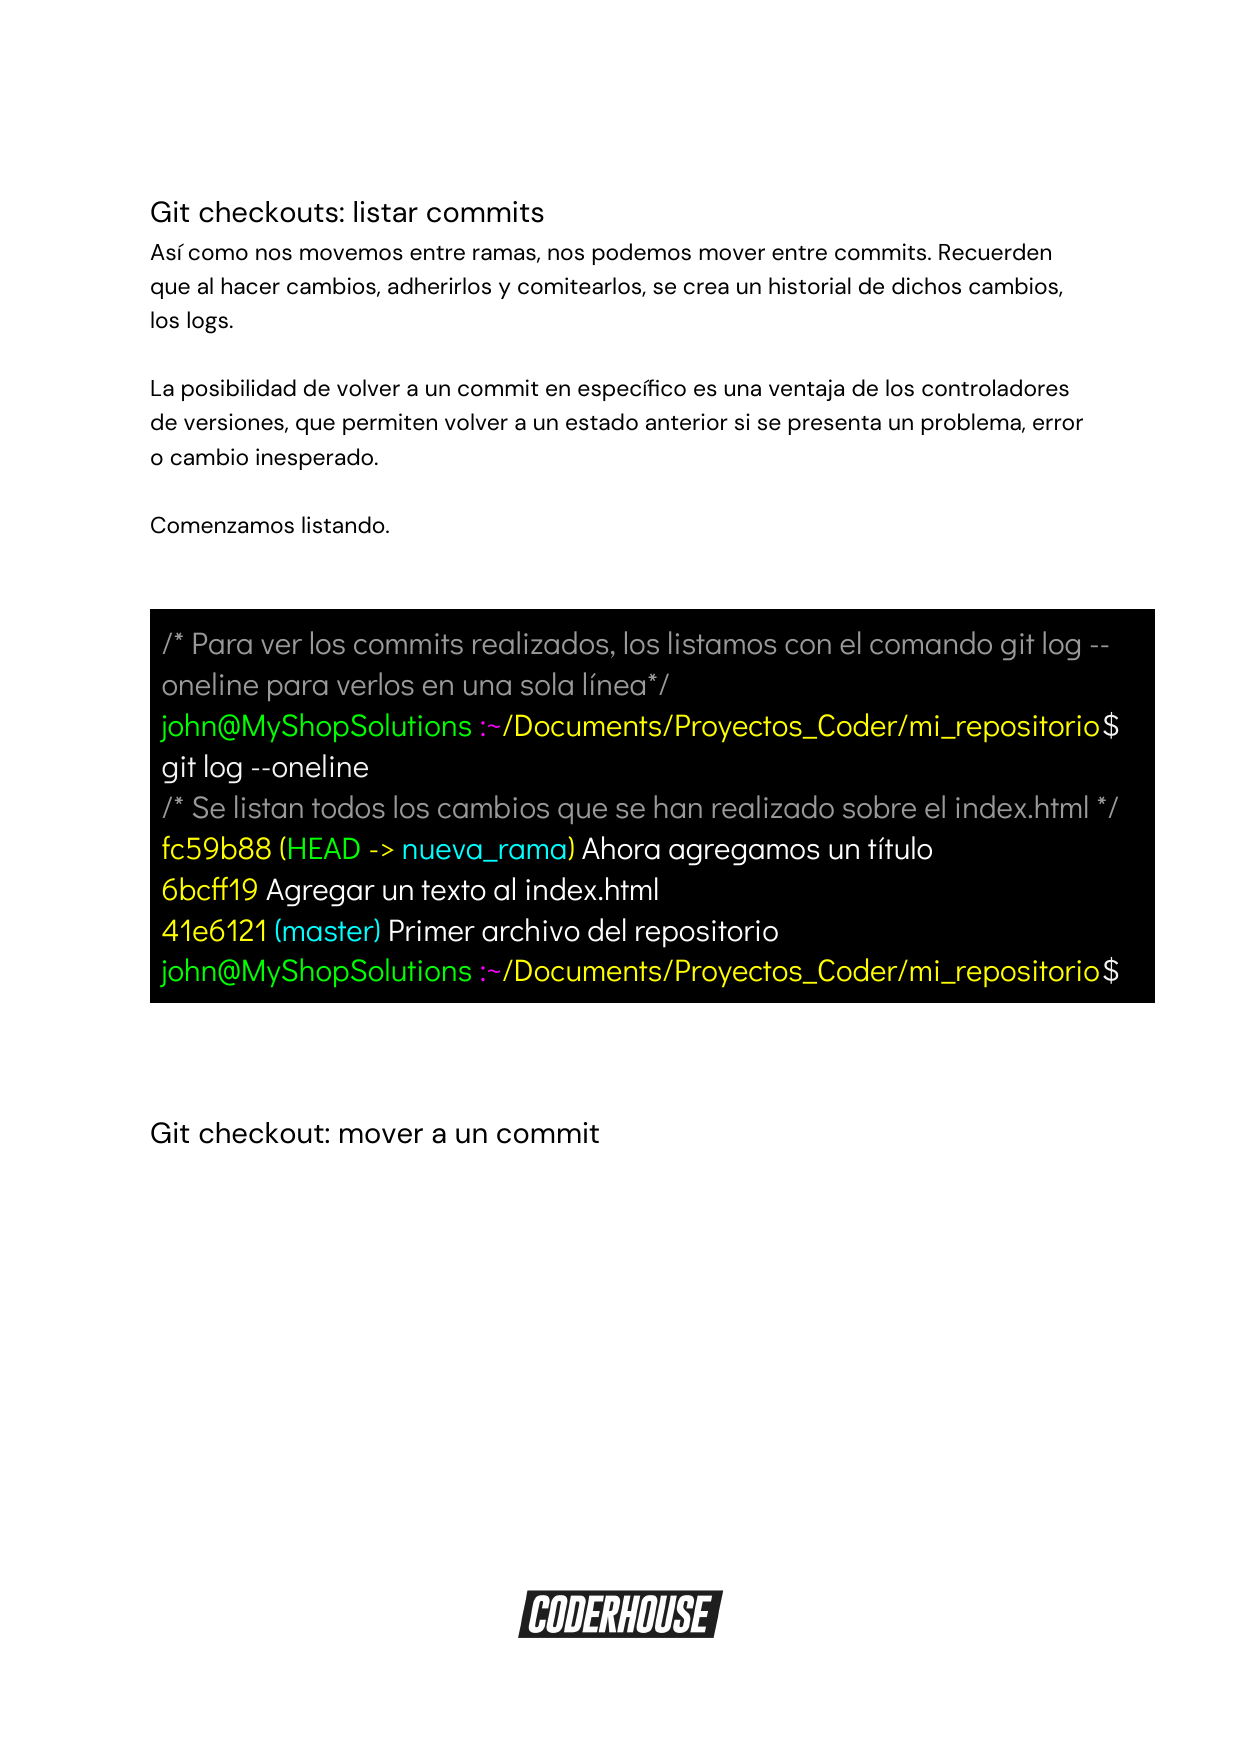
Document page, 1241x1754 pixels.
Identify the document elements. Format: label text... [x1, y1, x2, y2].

text Git checkouts: listar commits [150, 194, 1090, 232]
text Comenzamos listando. [150, 511, 1090, 540]
text Git checkout: mover a un commit [150, 1114, 1090, 1153]
picture [512, 1587, 728, 1641]
table_header /* Para ver los commits realizados, los listamos con el comando git log --oneline para verlos en una sola línea*/ john@MyShopSolutions :~/Documents/Proyectos_Coder/mi_repositorio$ git log --oneline /* Se listan todos los cambios que se han realizado sobre el index.html */ fc59b88 (HEAD -> nueva_rama) Ahora agregamos un título 6bcff19 Agregar un texto al index.html 41e6121 (master) Primer archivo del repositorio john@MyShopSolutions :~/Documents/Proyectos_Coder/mi_repositorio$ [152, 611, 1153, 1001]
text La posibilidad de volver a un commit en específico es una ventaja de los controladores de versiones, que permiten volver a un estado anterior si se presenta un problema, error o cambio inesperado. [150, 374, 1090, 472]
text Así como nos movemos entre ramas, nos podemos mover entre commits. Recuerden que al hacer cambios, adherirlos y comitearlos, se crea un historial de dichos cambios, los logs. [150, 237, 1090, 335]
